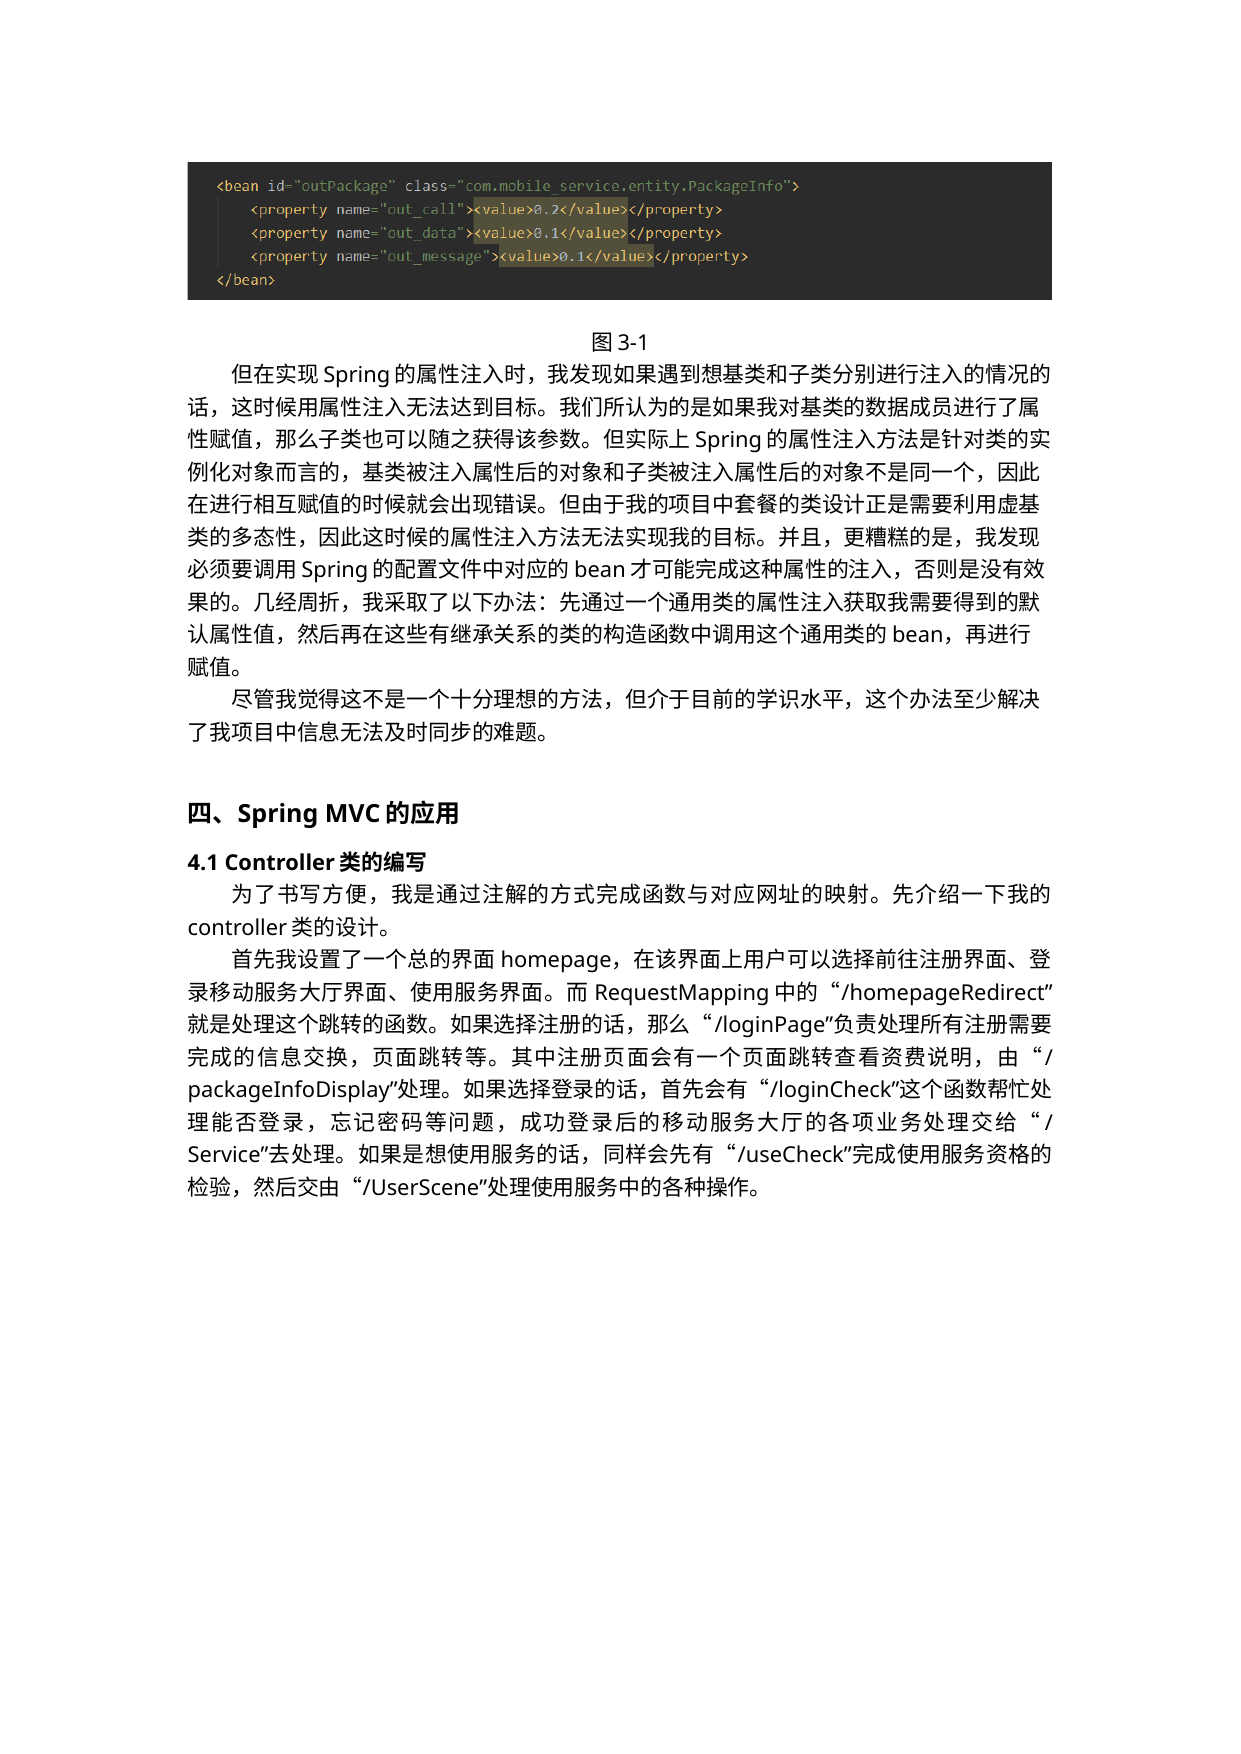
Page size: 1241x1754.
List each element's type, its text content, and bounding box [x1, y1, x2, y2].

text 为了书写方便，我是通过注解的方式完成函数与对应网址的映射。先介绍一下我的controller类的设计。 [187, 877, 1053, 942]
text 图3-1 [187, 324, 1053, 357]
text 首先我设置了一个总的界面homepage，在该界面上用户可以选择前往注册界面、登录移动服务大厅界面、使用服务界面。而RequestMapping中的“/homepageRedirect”就是处理这个跳转的函数。如果选择注册的话，那么“/loginPage”负责处理所有注册需要完成的信息交换，页面跳转等。其中注册页面会有一个页面跳转查看资费说明，由“/packageInfoDisplay”处理。如果选择登录的话，首先会有“/loginCheck”这个函数帮忙处理能否登录，忘记密码等问题，成功登录后的移动服务大厅的各项业务处理交给“/Service”去处理。如果是想使用服务的话，同样会先有“/useCheck”完成使用服务资格的检验，然后交由“/UserScene”处理使用服务中的各种操作。 [187, 942, 1053, 1202]
text 尽管我觉得这不是一个十分理想的方法，但介于目前的学识水平，这个办法至少解决了我项目中信息无法及时同步的难题。 [187, 682, 1053, 747]
text 但在实现Spring的属性注入时，我发现如果遇到想基类和子类分别进行注入的情况的话，这时候用属性注入无法达到目标。我们所认为的是如果我对基类的数据成员进行了属性赋值，那么子类也可以随之获得该参数。但实际上Spring的属性注入方法是针对类的实例化对象而言的，基类被注入属性后的对象和子类被注入属性后的对象不是同一个，因此在进行相互赋值的时候就会出现错误。但由于我的项目中套餐的类设计正是需要利用虚基类的多态性，因此这时候的属性注入方法无法实现我的目标。并且，更糟糕的是，我发现必须要调用Spring的配置文件中对应的bean才可能完成这种属性的注入，否则是没有效果的。几经周折，我采取了以下办法：先通过一个通用类的属性注入获取我需要得到的默认属性值，然后再在这些有继承关系的类的构造函数中调用这个通用类的bean，再进行赋值。 [187, 357, 1053, 682]
list Spring MVC的应用 [187, 779, 1053, 844]
text 4.1 Controller类的编写 [187, 844, 1053, 877]
picture [187, 162, 1052, 300]
